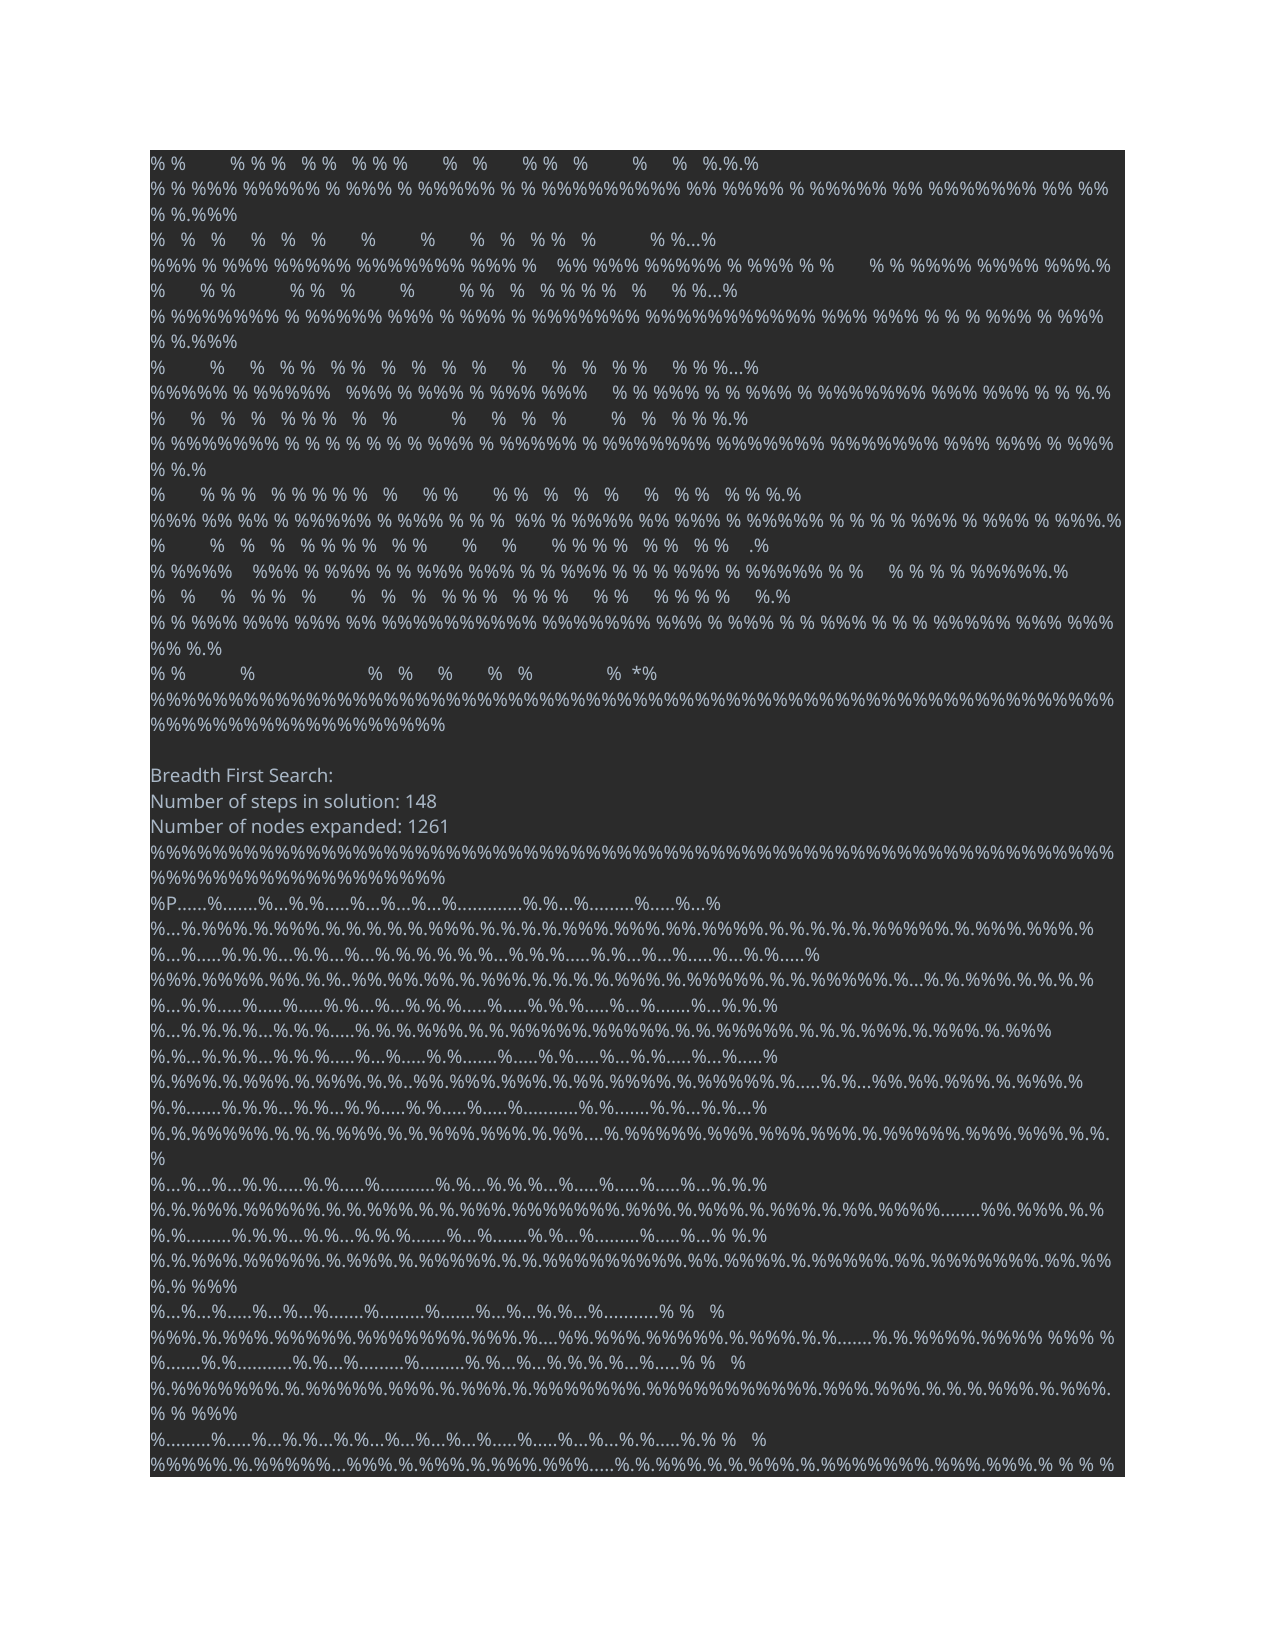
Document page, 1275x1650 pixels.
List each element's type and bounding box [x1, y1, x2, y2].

text [150, 150, 1125, 1477]
